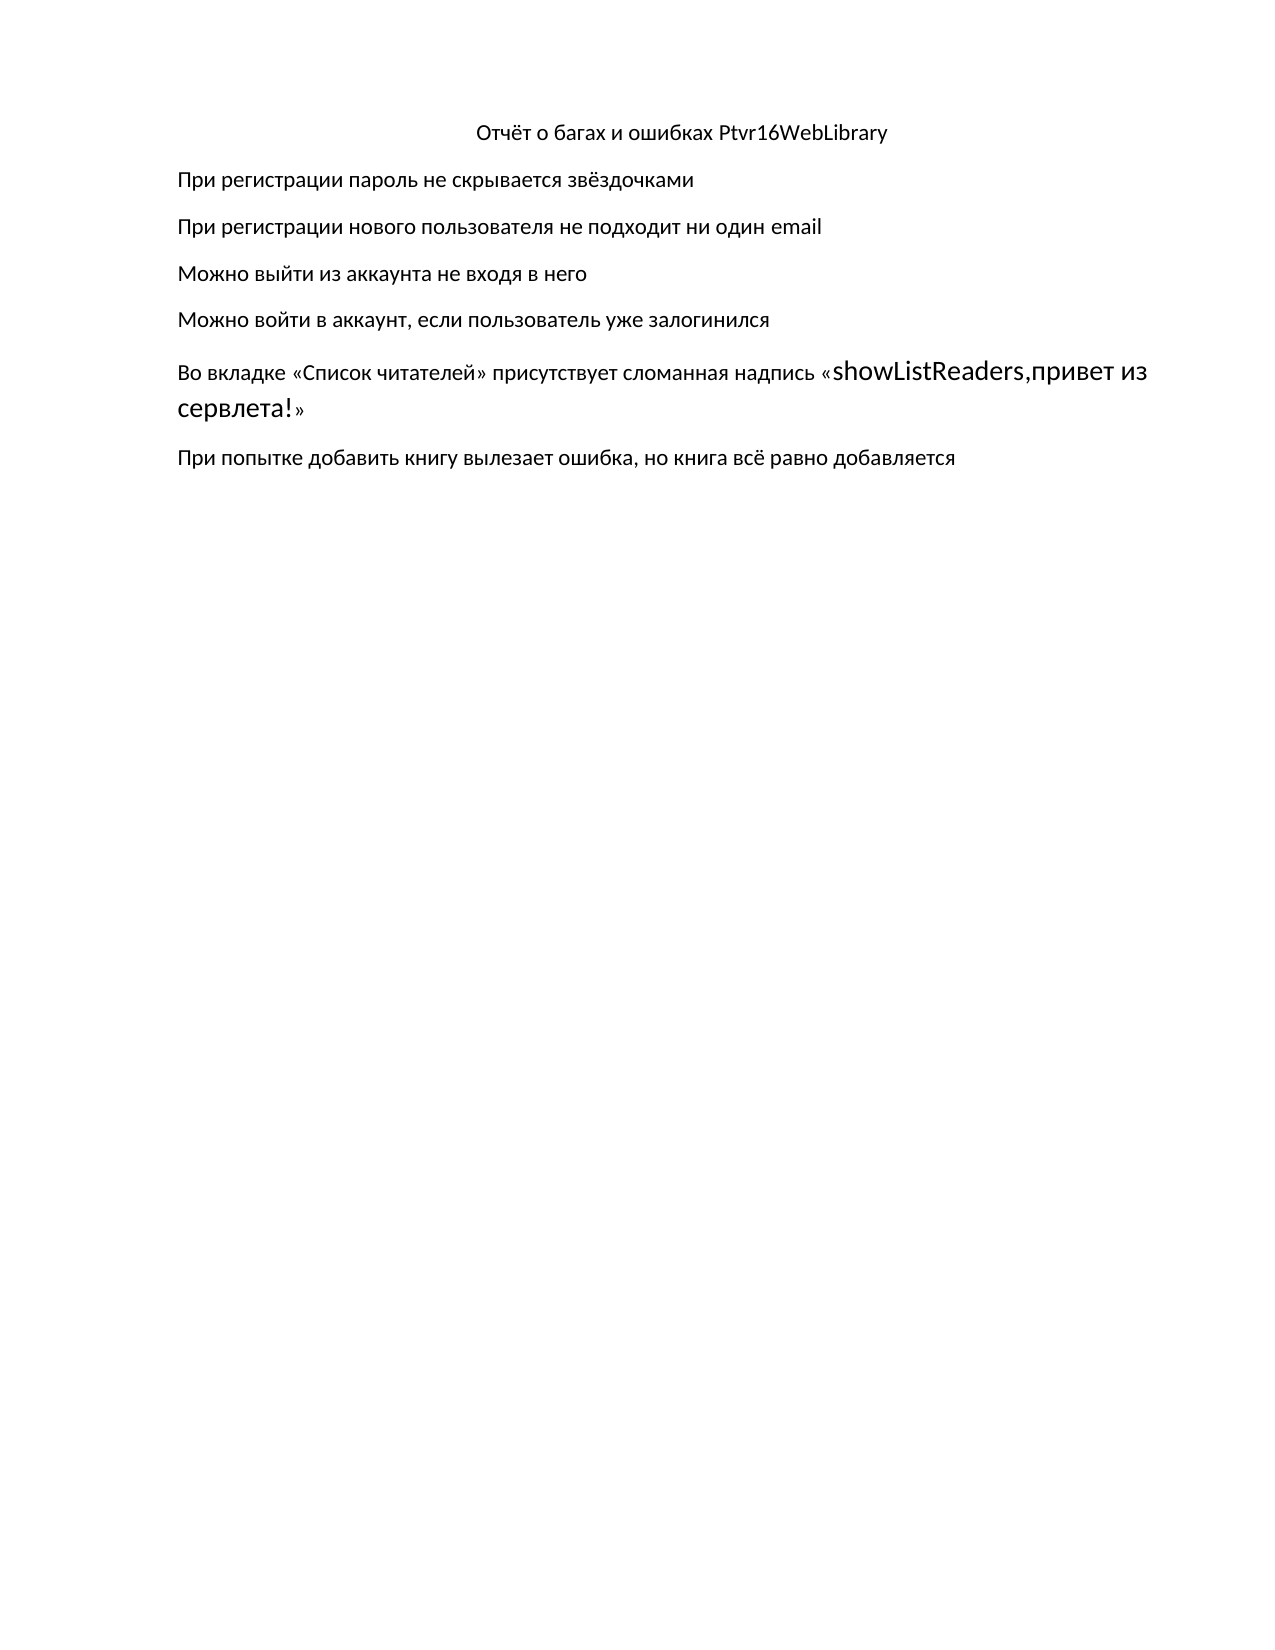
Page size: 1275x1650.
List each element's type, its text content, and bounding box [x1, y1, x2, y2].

text Можно войти в аккаунт, если пользователь уже залогинился [177, 306, 1186, 334]
text Отчёт о багах и ошибках Ptvr16WebLibrary [177, 118, 1186, 146]
text При попытке добавить книгу вылезает ошибка, но книга всё равно добавляется [177, 443, 1186, 471]
text При регистрации нового пользователя не подходит ни один email [177, 212, 1186, 240]
text Во вкладке «Список читателей» присутствует сломанная надпись «showListReaders,привет из сервлета!» [177, 352, 1186, 424]
text Можно выйти из аккаунта не входя в него [177, 259, 1186, 287]
text При регистрации пароль не скрывается звёздочками [177, 165, 1186, 193]
